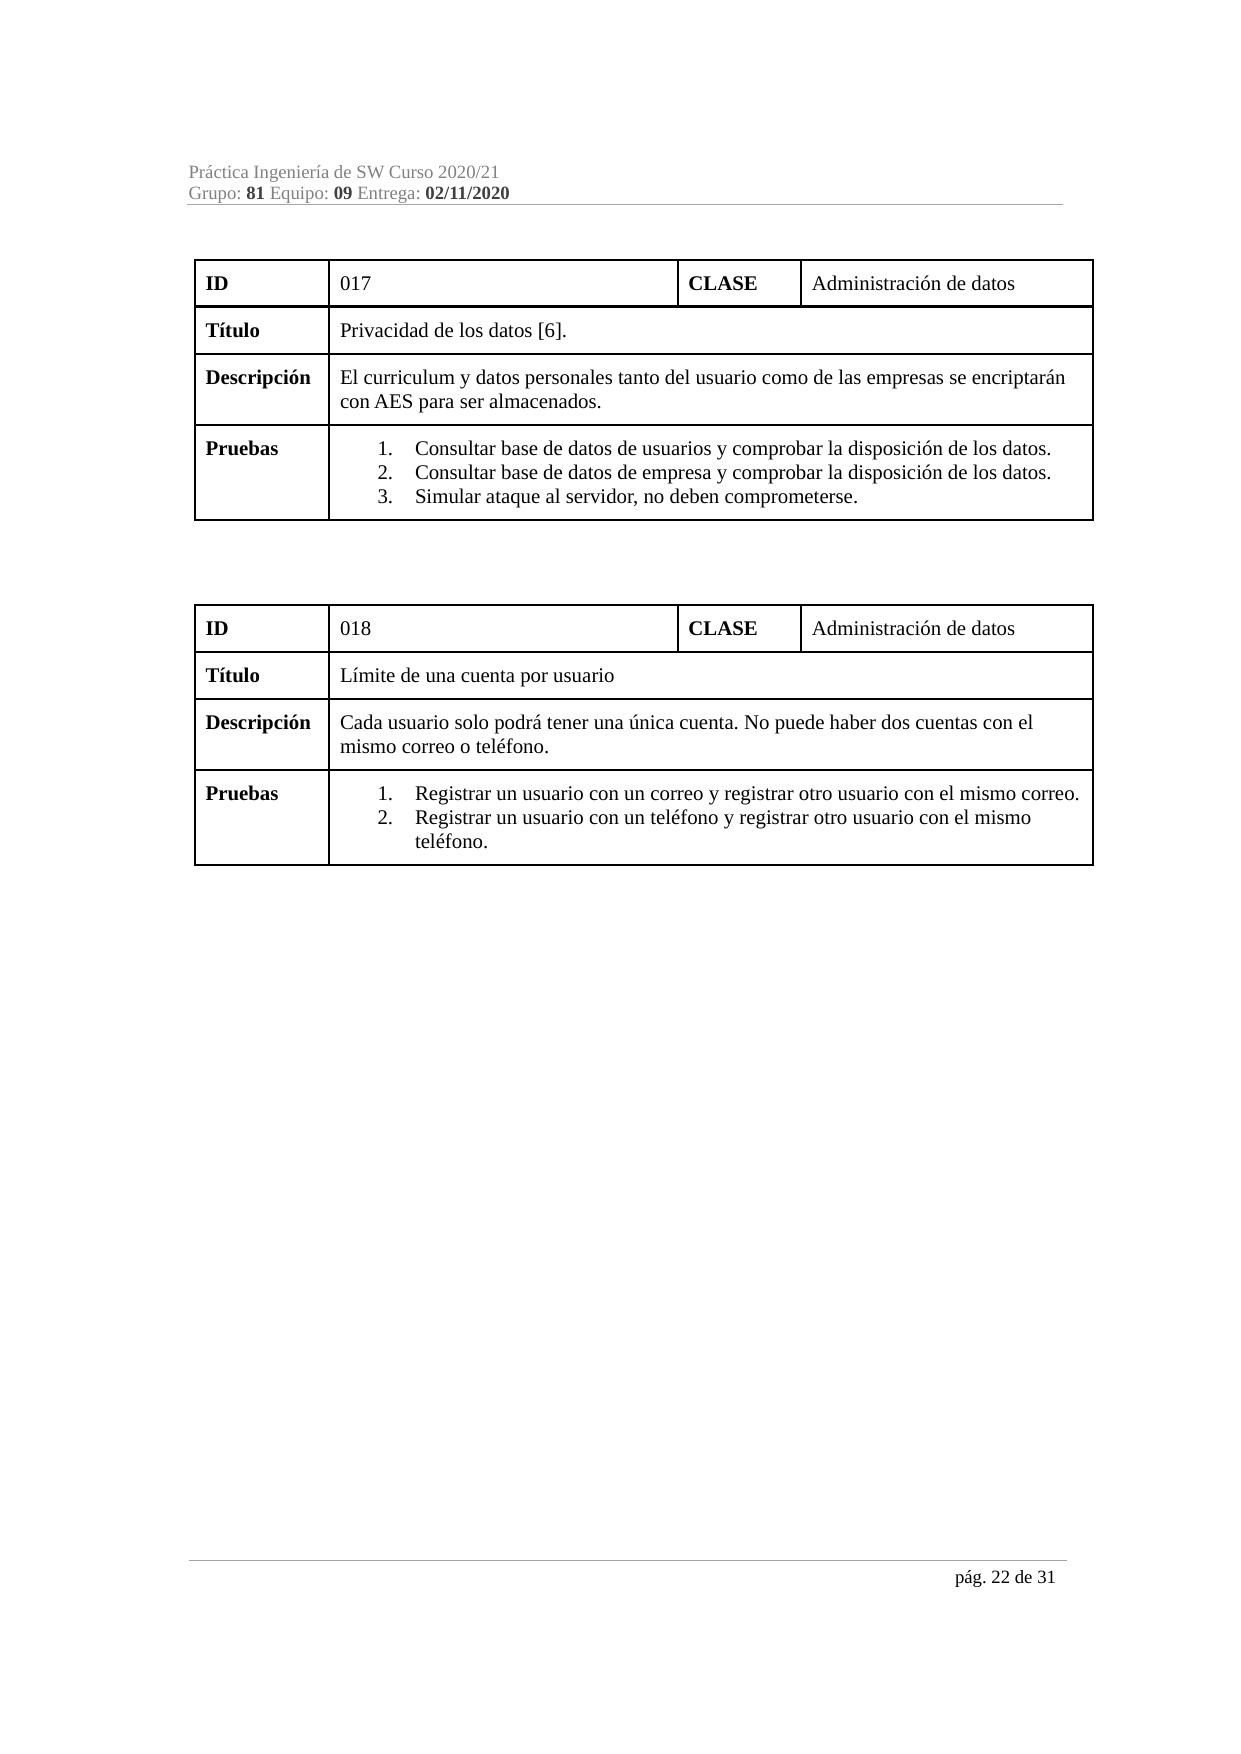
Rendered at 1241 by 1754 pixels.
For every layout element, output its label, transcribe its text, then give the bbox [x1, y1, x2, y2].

table_cell Registrar un usuario con un correo y registrar otro usuario con el mismo correo. Registrar un usuario con un teléfono y registrar otro usuario con el mismo teléfono. [330, 771, 1092, 864]
table_cell Pruebas [196, 771, 328, 864]
table_header 018 [330, 606, 677, 651]
table_header Administración de datos [802, 261, 1092, 305]
table_cell Límite de una cuenta por usuario [330, 653, 1092, 698]
table_header 017 [330, 261, 677, 305]
table_cell Privacidad de los datos [6]. [330, 308, 1092, 352]
table_cell Título [196, 308, 328, 352]
table_header ID [196, 606, 328, 651]
table_header CLASE [679, 606, 800, 651]
table_header Administración de datos [802, 606, 1092, 651]
table_cell Título [196, 653, 328, 698]
table_cell Consultar base de datos de usuarios y comprobar la disposición de los datos. Consultar base de datos de empresa y comprobar la disposición de los datos. Simular ataque al servidor, no deben comprometerse. [330, 426, 1092, 518]
table_header CLASE [679, 261, 800, 305]
table_cell Descripción [196, 700, 328, 769]
table_header ID [196, 261, 328, 305]
table_cell Descripción [196, 355, 328, 423]
table_cell El curriculum y datos personales tanto del usuario como de las empresas se encriptarán con AES para ser almacenados. [330, 355, 1092, 423]
table_cell Cada usuario solo podrá tener una única cuenta. No puede haber dos cuentas con el mismo correo o teléfono. [330, 700, 1092, 769]
table_cell Pruebas [196, 426, 328, 518]
